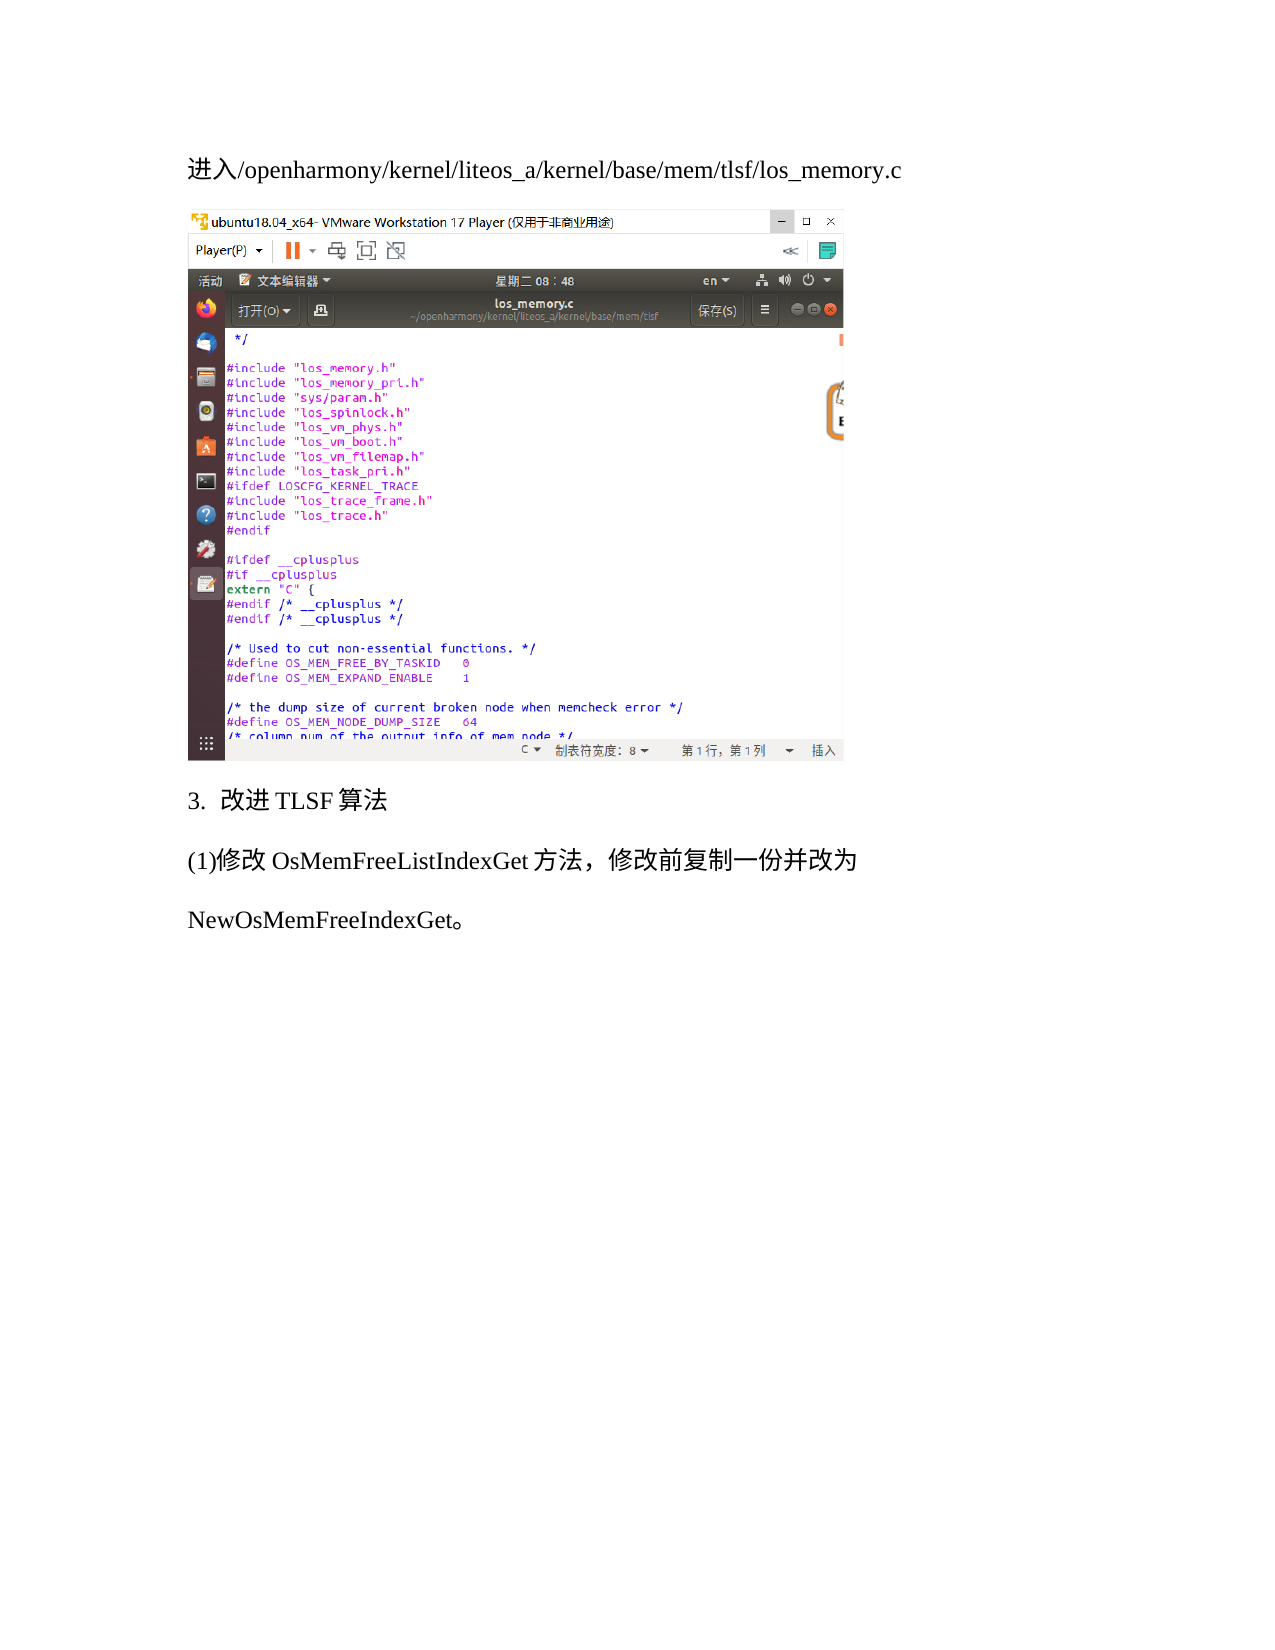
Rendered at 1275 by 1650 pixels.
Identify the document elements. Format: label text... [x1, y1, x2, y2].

list 进入/openharmony/kernel/liteos_a/kernel/base/mem/tlsf/los_memory.c [187, 150, 1087, 186]
list (1)修改OsMemFreeListIndexGet方法，修改前复制一份并改为 [187, 840, 1087, 876]
list NewOsMemFreeIndexGet。 [187, 900, 1087, 936]
list 改进TLSF算法 [187, 781, 1087, 817]
picture [187, 209, 844, 761]
